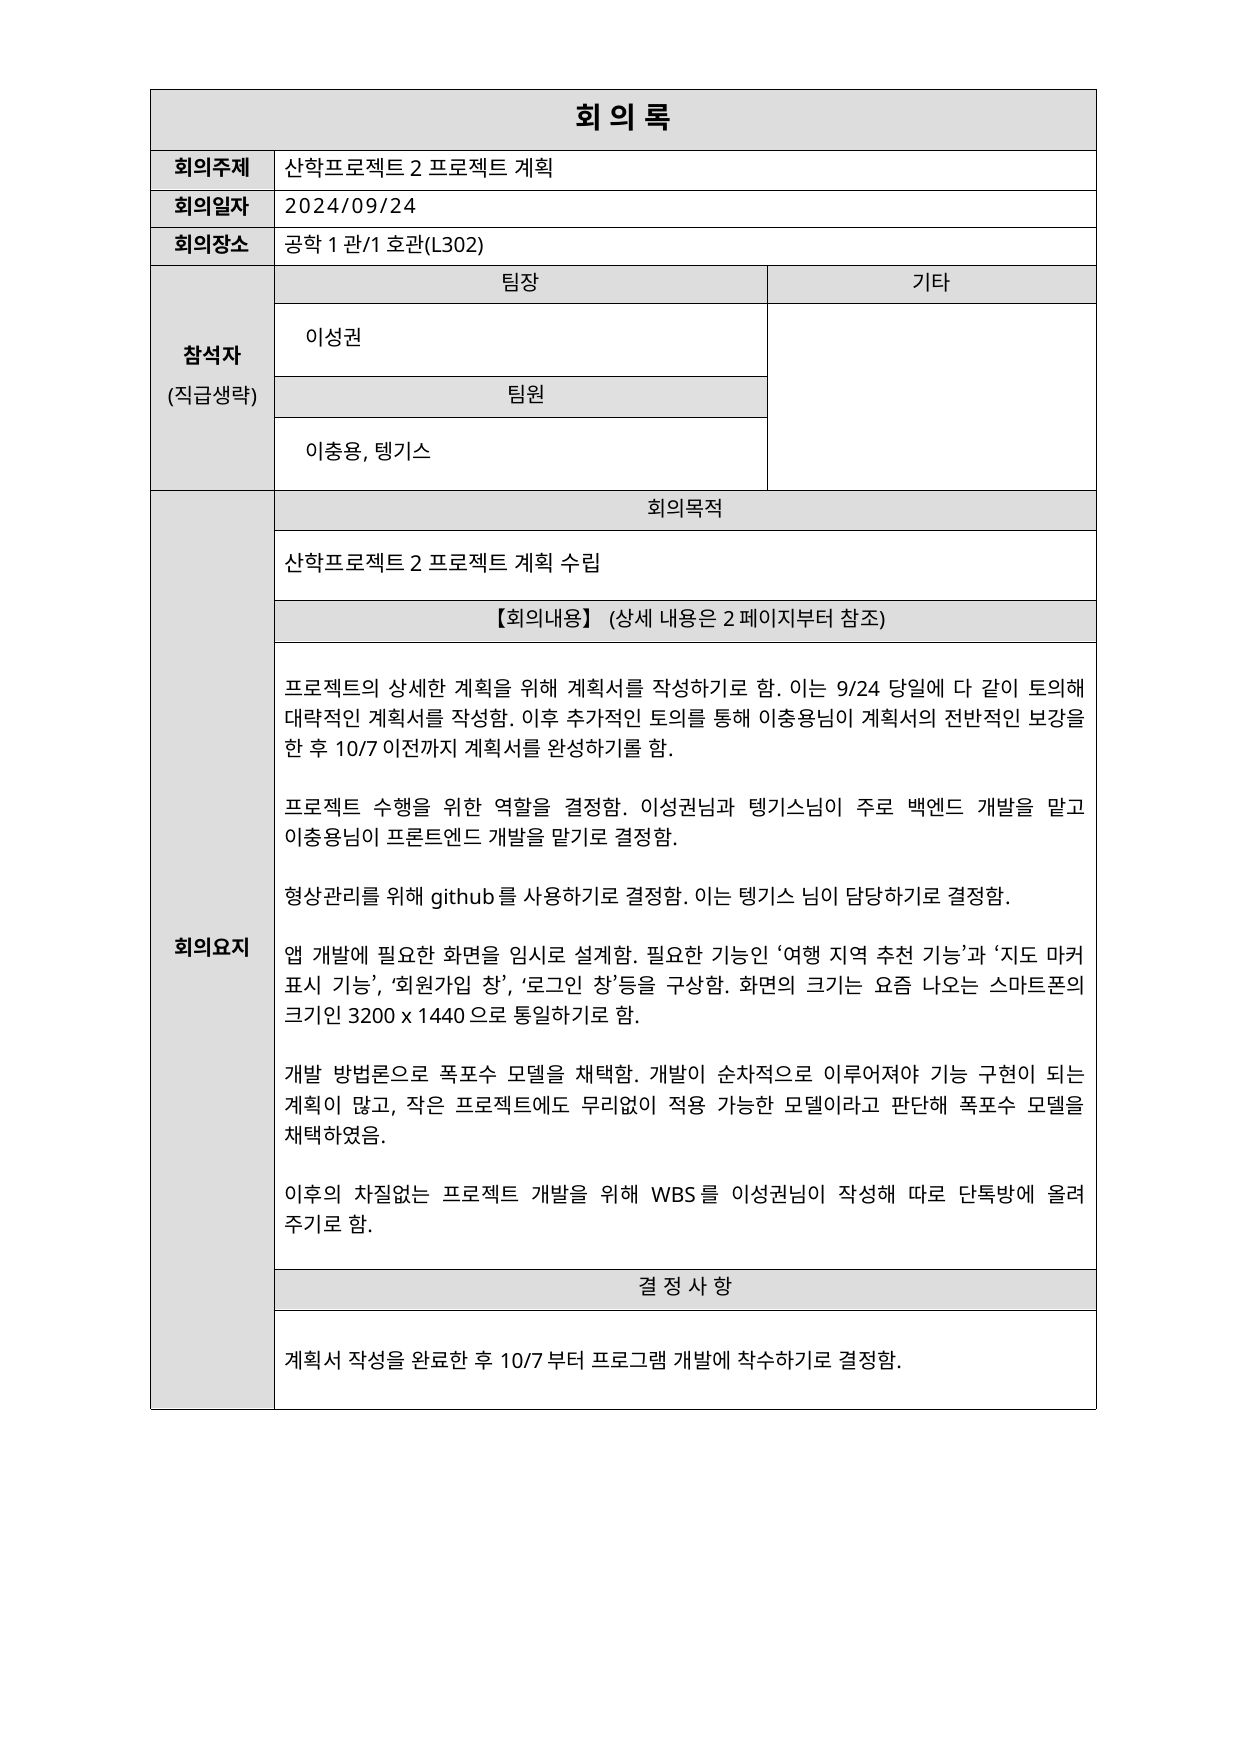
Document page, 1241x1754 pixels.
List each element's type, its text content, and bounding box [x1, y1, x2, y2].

table_cell 회의일자 [151, 191, 274, 227]
table_cell 산학프로젝트2 프로젝트 계획 수립 [275, 531, 1096, 600]
table_cell 팀장 [275, 266, 767, 303]
table_cell 2024/09/24 [275, 191, 1096, 227]
table_cell 기타 [768, 266, 1096, 303]
table_cell 【회의내용】 (상세 내용은 2페이지부터 참조) [275, 601, 1096, 641]
table_cell 회의목적 [275, 491, 1096, 530]
table_cell 공학1관/1호관(L302) [275, 228, 1096, 265]
table_cell 결 정 사 항 [275, 1270, 1096, 1309]
table_cell 회의주제 [151, 151, 274, 189]
table_cell 산학프로젝트2 프로젝트 계획 [275, 151, 1096, 189]
table_cell 계획서 작성을 완료한 후 10/7부터 프로그램 개발에 착수하기로 결정함. [275, 1311, 1096, 1408]
table_cell 이충용, 텡기스 [275, 418, 767, 490]
table_cell 회의장소 [151, 228, 274, 265]
table_cell 프로젝트의 상세한 계획을 위해 계획서를 작성하기로 함. 이는 9/24 당일에 다 같이 토의해 대략적인 계획서를 작성함. 이후 추가적인 토의를 통해 이충용님이 계획서의 전반적인 보강을 한 후 10/7이전까지 계획서를 완성하기롤 함. 프로젝트 수행을 위한 역할을 결정함. 이성권님과 텡기스님이 주로 백엔드 개발을 맡고 이충용님이 프론트엔드 개발을 맡기로 결정함. 형상관리를 위해 github를 사용하기로 결정함. 이는 텡기스 님이 담당하기로 결정함. 앱 개발에 필요한 화면을 임시로 설계함. 필요한 기능인 ‘여행 지역 추천 기능’과 ‘지도 마커 표시 기능’, ‘회원가입 창’, ‘로그인 창’등을 구상함. 화면의 크기는 요즘 나오는 스마트폰의 크기인 3200 x 1440으로 통일하기로 함. 개발 방법론으로 폭포수 모델을 채택함. 개발이 순차적으로 이루어져야 기능 구현이 되는 계획이 많고, 작은 프로젝트에도 무리없이 적용 가능한 모델이라고 판단해 폭포수 모델을 채택하였음. 이후의 차질없는 프로젝트 개발을 위해 WBS를 이성권님이 작성해 따로 단톡방에 올려 주기로 함. [275, 643, 1096, 1268]
table_cell 참석자 (직급생략) [151, 266, 274, 490]
table_cell 팀원 [275, 377, 767, 417]
table_cell 이성권 [275, 304, 767, 376]
table_cell 회의요지 [151, 491, 274, 1408]
table_cell [768, 304, 1096, 490]
table_header 회 의 록 [151, 90, 1096, 150]
